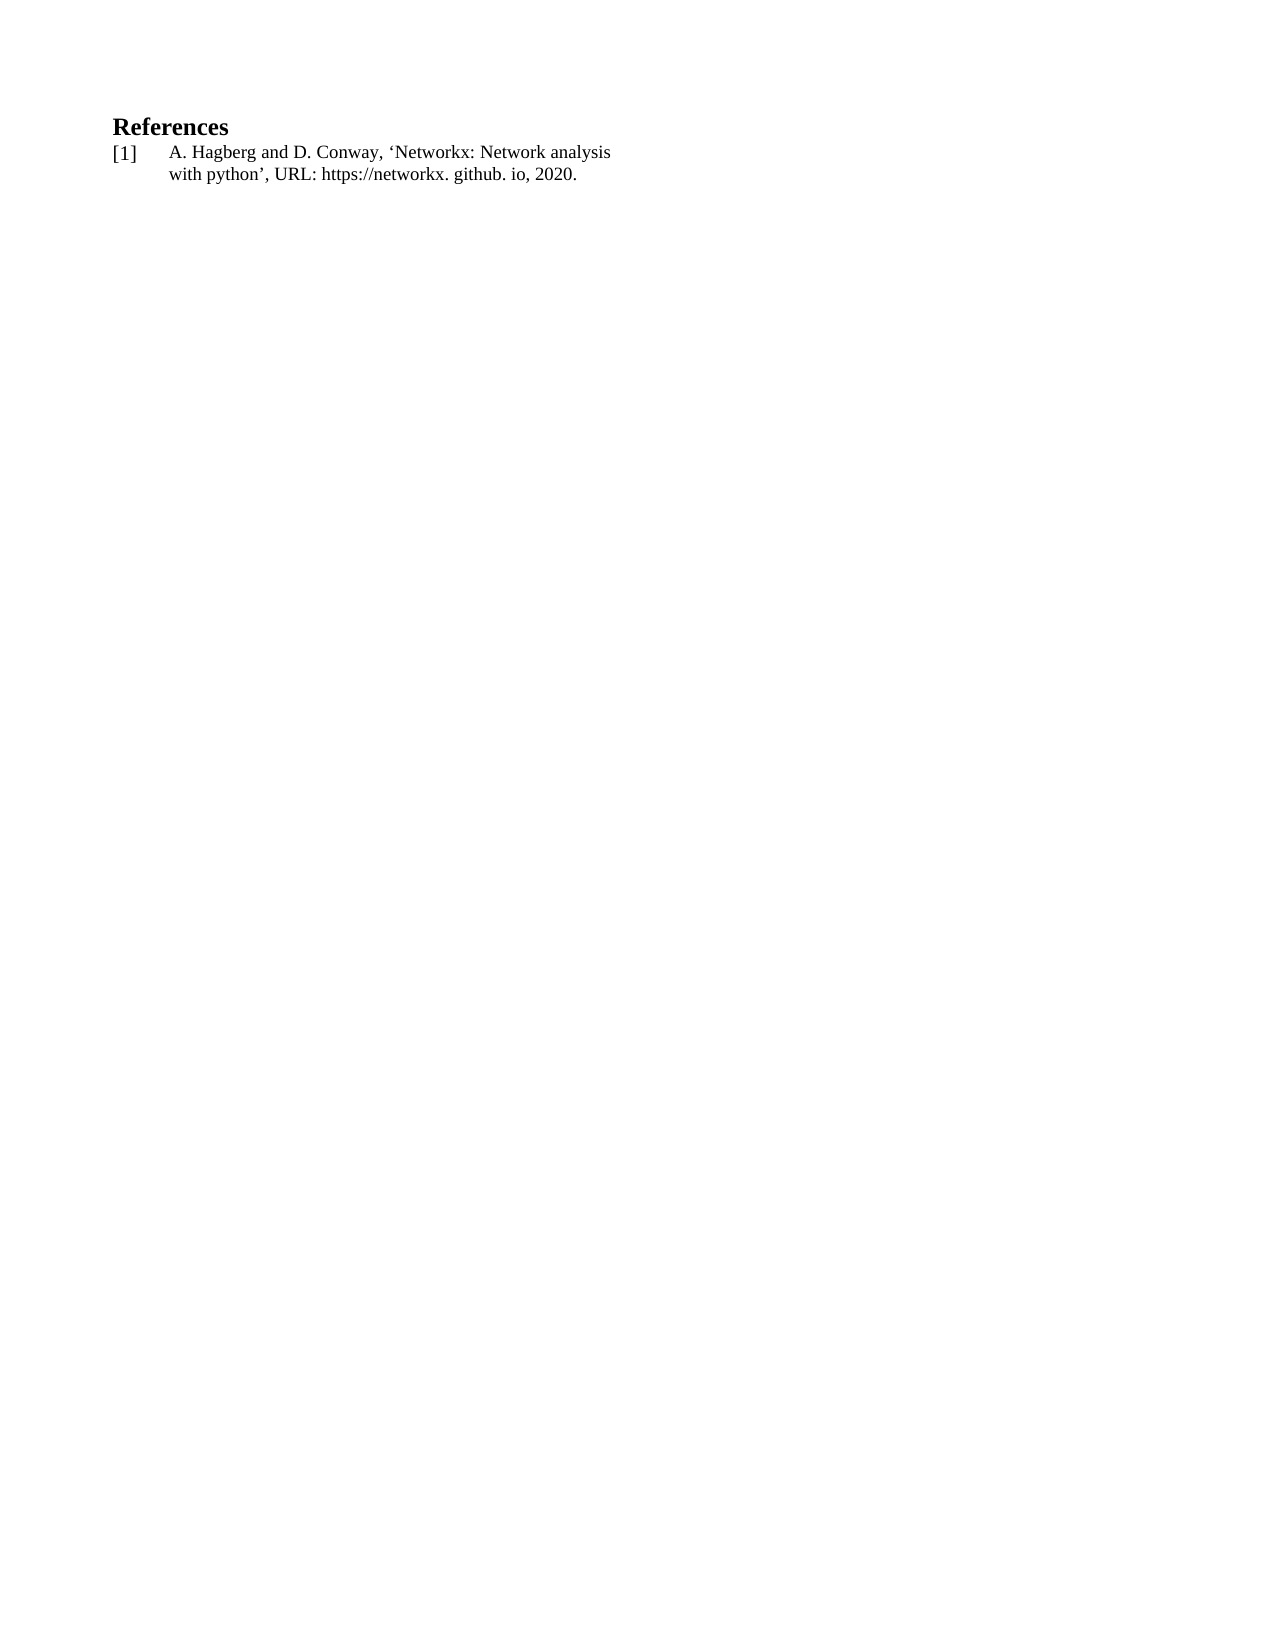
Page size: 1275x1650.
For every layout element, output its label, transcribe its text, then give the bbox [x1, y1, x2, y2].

subtitle References [112, 112, 613, 141]
table_header A. Hagberg and D. Conway, ‘Networkx: Network analysis with python’, URL: https://networkx. github. io, 2020. [169, 163, 611, 192]
table_header [1] [113, 141, 168, 192]
